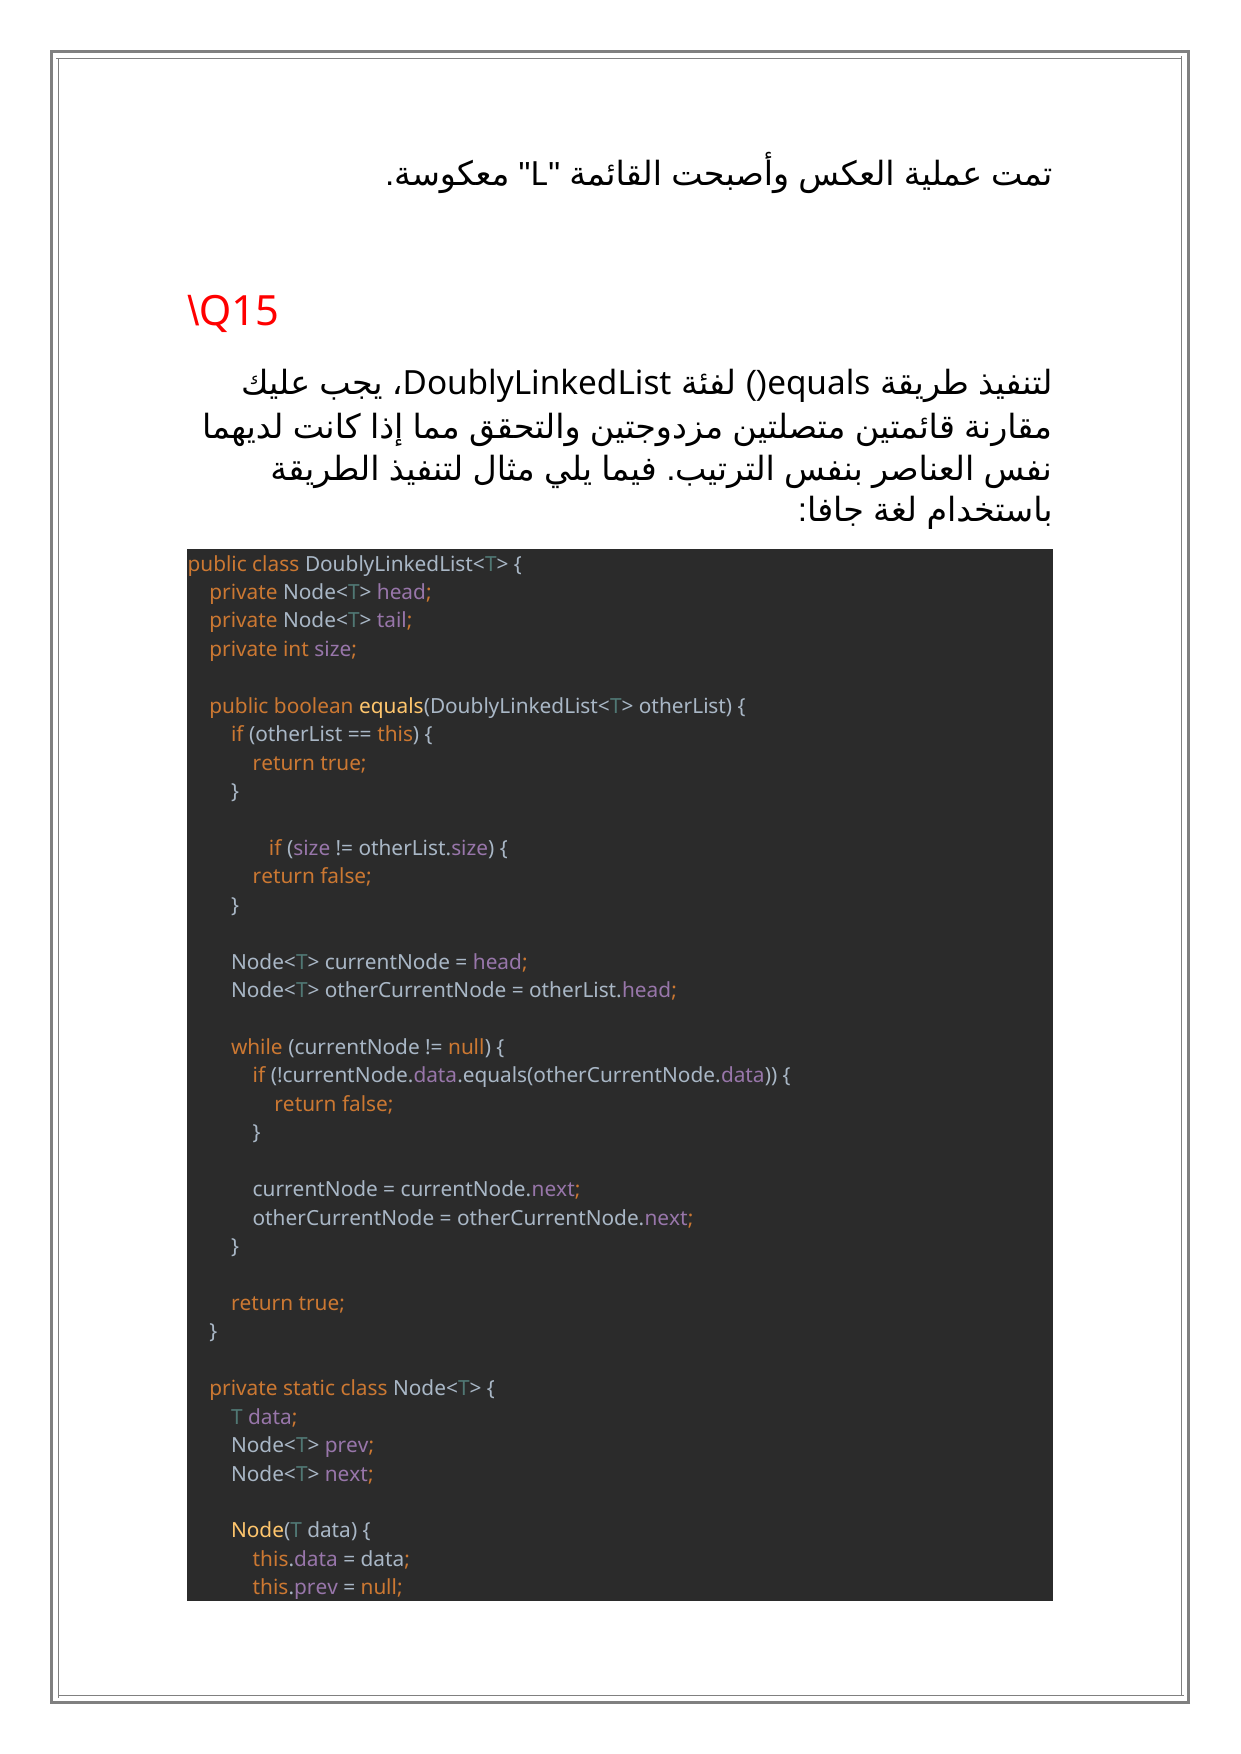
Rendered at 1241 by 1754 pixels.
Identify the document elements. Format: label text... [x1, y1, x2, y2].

text تمت عملية العكس وأصبحت القائمة "L" معكوسة. [187, 150, 1053, 195]
text لتنفيذ طريقة equals() لفئة DoublyLinkedList، يجب عليك مقارنة قائمتين متصلتين مزدوجتين والتحقق مما إذا كانت لديهما نفس العناصر بنفس الترتيب. فيما يلي مثال لتنفيذ الطريقة باستخدام لغة جافا: [187, 359, 1053, 529]
text public class DoublyLinkedList<T> { private Node<T> head; private Node<T> tail; private int size; [187, 549, 1053, 662]
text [187, 662, 1053, 1601]
text Q15\ [187, 281, 1053, 338]
